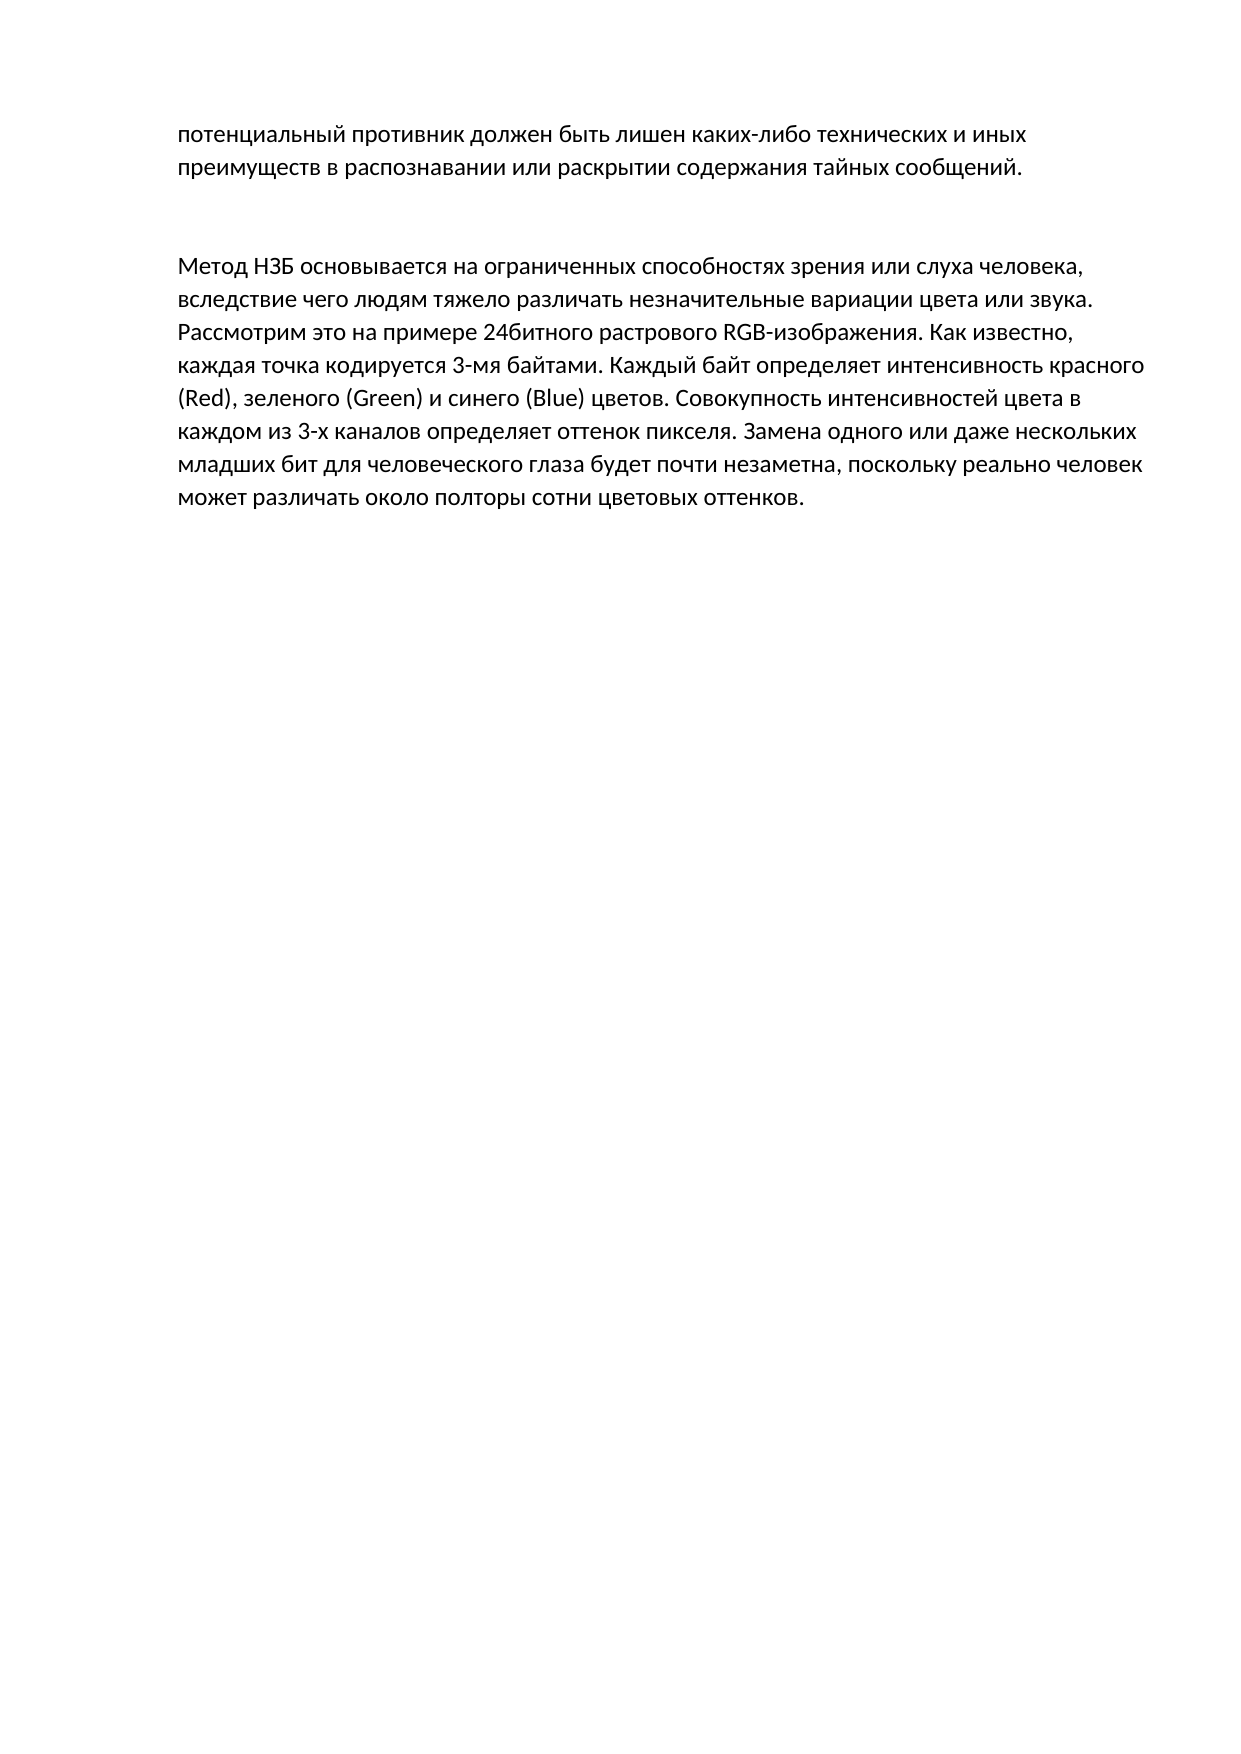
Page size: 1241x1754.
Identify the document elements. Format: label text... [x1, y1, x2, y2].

text потенциальный противник должен быть лишен каких-либо технических и иных преимуществ в распознавании или раскрытии содержания тайных сообщений. [177, 118, 1152, 182]
text Метод НЗБ основывается на ограниченных способностях зрения или слуха человека, вследствие чего людям тяжело различать незначительные вариации цвета или звука. Рассмотрим это на примере 24битного растрового RGB-изображения. Как известно, каждая точка кодируется 3-мя байтами. Каждый байт определяет интенсивность красного (Red), зеленого (Green) и синего (Blue) цветов. Совокупность интенсивностей цвета в каждом из 3-х каналов определяет оттенок пикселя. Замена одного или даже нескольких младших бит для человеческого глаза будет почти незаметна, поскольку реально человек может различать около полторы сотни цветовых оттенков. [177, 250, 1152, 511]
